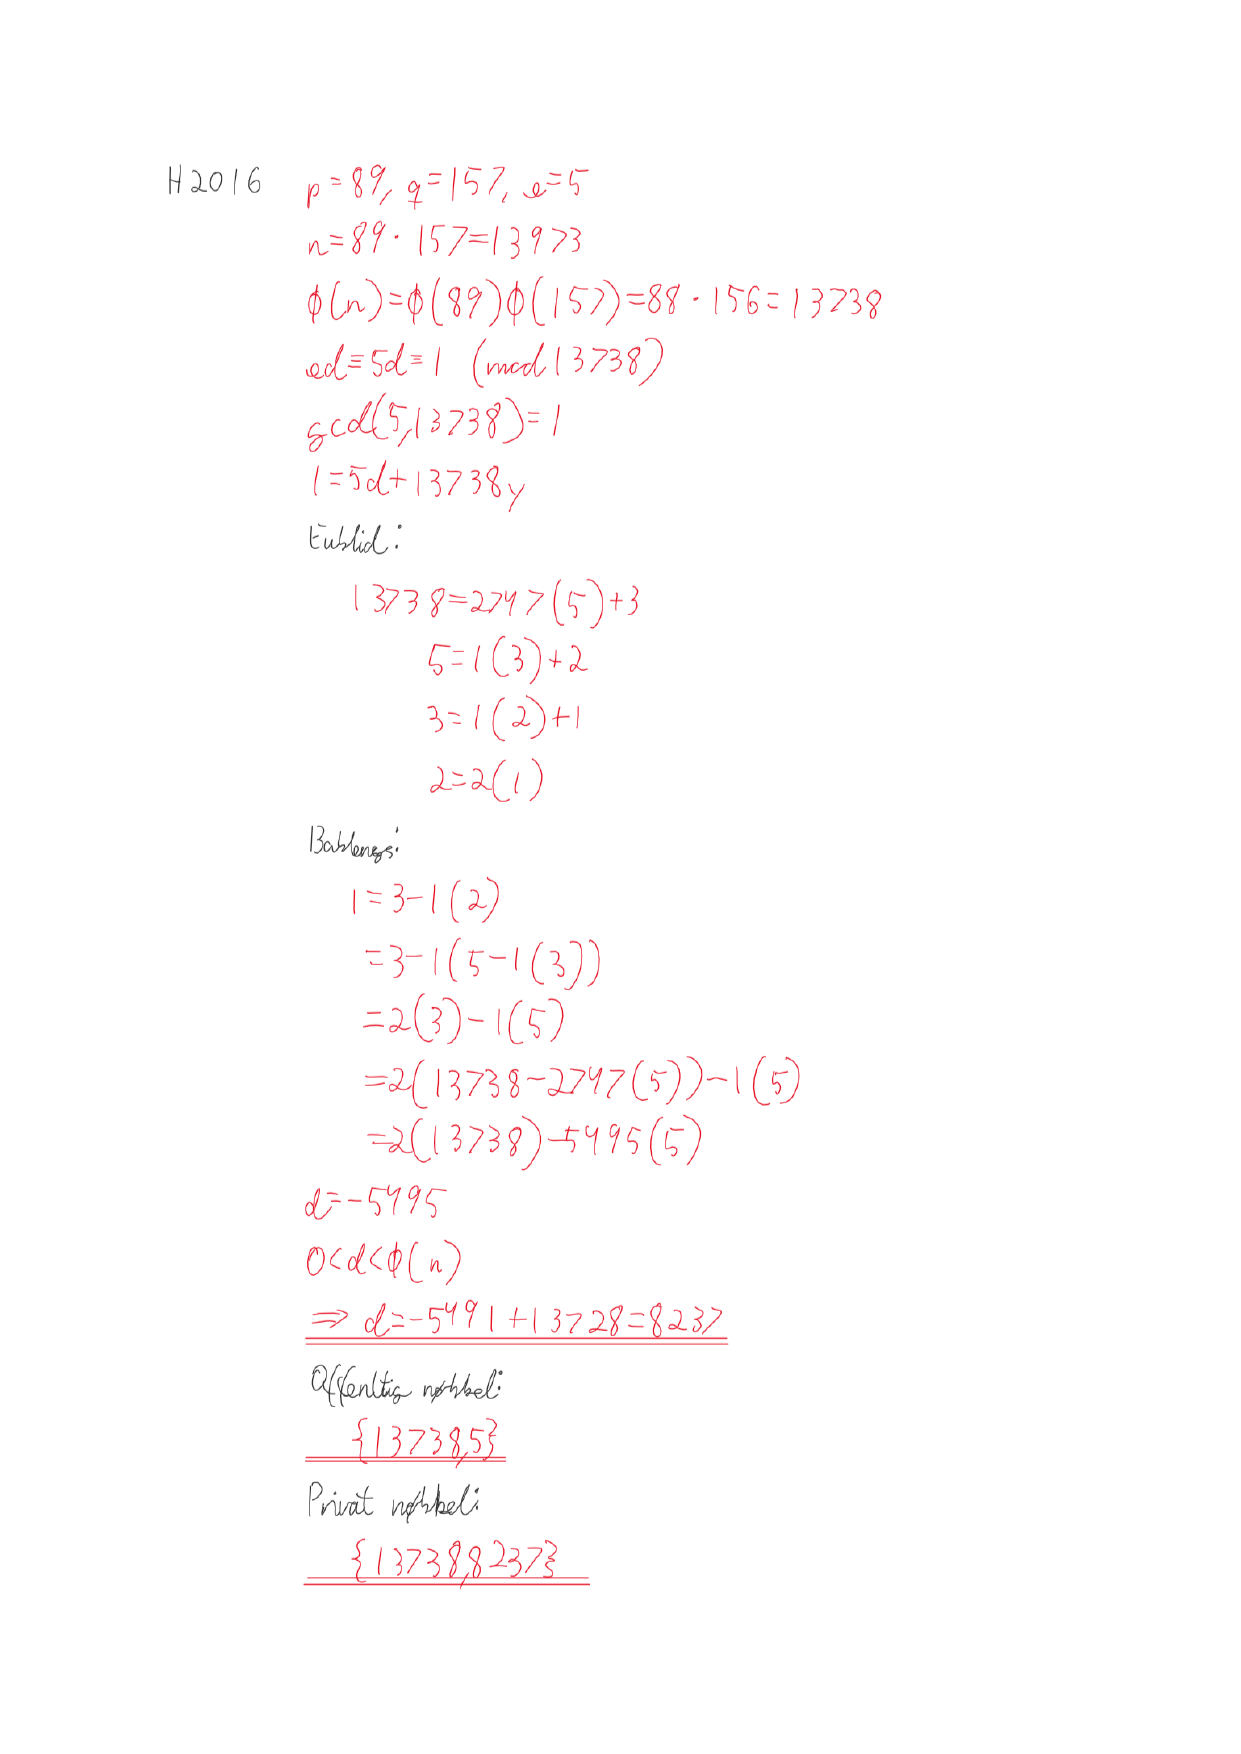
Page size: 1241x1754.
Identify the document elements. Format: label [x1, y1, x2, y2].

picture [147, 147, 895, 1607]
